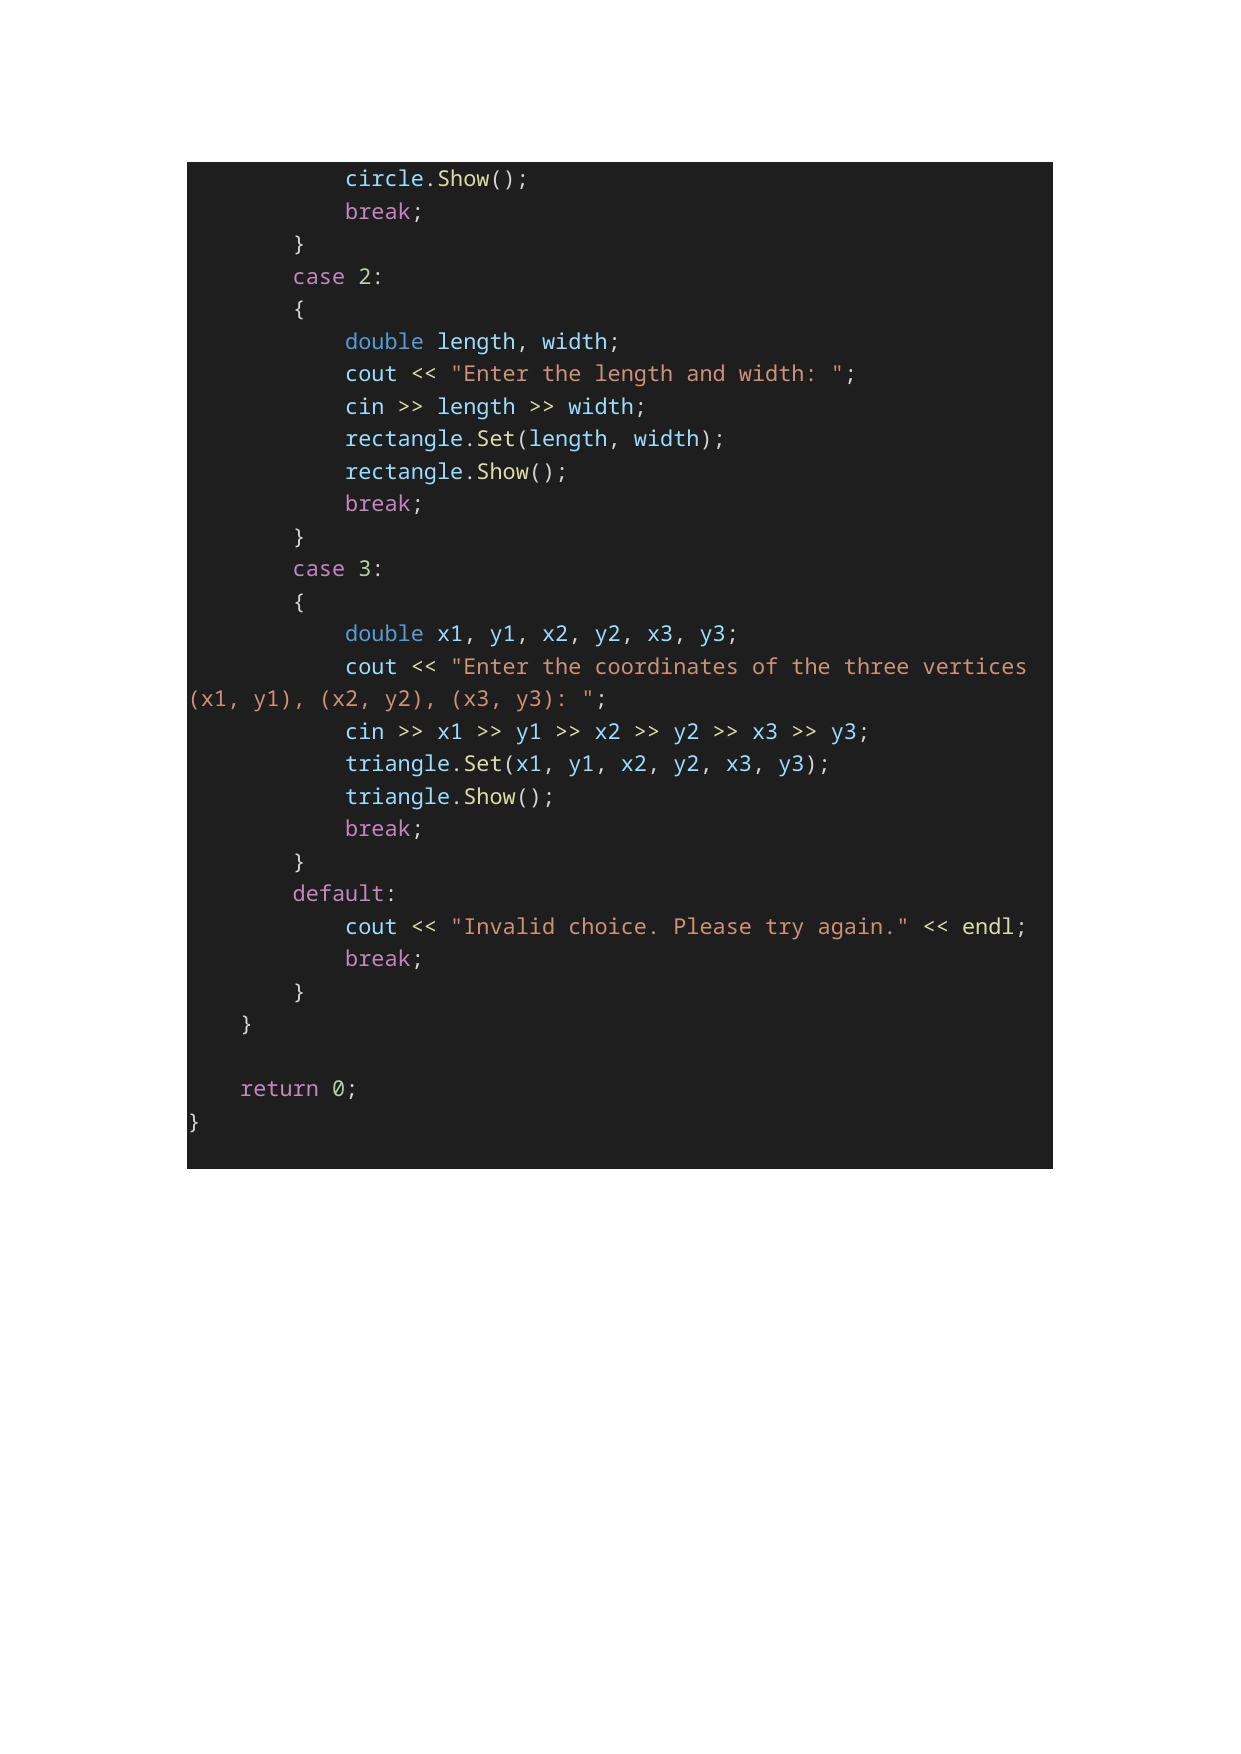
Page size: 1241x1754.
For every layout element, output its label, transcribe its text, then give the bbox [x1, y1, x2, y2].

text } [187, 1007, 1053, 1039]
text break; [187, 487, 1053, 519]
text cin >> x1 >> y1 >> x2 >> y2 >> x3 >> y3; [187, 714, 1053, 747]
text break; [187, 194, 1053, 227]
text } [187, 974, 1053, 1007]
text } [187, 227, 1053, 259]
text triangle.Show(); [187, 779, 1053, 812]
text { [187, 584, 1053, 617]
text { [187, 292, 1053, 324]
text } [187, 1104, 1053, 1137]
text rectangle.Show(); [187, 454, 1053, 487]
text case 3: [187, 552, 1053, 584]
text cout << "Enter the coordinates of the three vertices (x1, y1), (x2, y2), (x3, y3): "; [187, 649, 1053, 714]
text rectangle.Set(length, width); [187, 422, 1053, 454]
text } [187, 519, 1053, 552]
text } [187, 844, 1053, 877]
text break; [187, 942, 1053, 974]
text default: [187, 877, 1053, 909]
text return 0; [187, 1072, 1053, 1104]
text circle.Show(); [187, 162, 1053, 194]
text double x1, y1, x2, y2, x3, y3; [187, 617, 1053, 649]
text cin >> length >> width; [187, 389, 1053, 422]
text case 2: [187, 259, 1053, 292]
text cout << "Invalid choice. Please try again." << endl; [187, 909, 1053, 942]
text cout << "Enter the length and width: "; [187, 357, 1053, 389]
text triangle.Set(x1, y1, x2, y2, x3, y3); [187, 747, 1053, 779]
text double length, width; [187, 324, 1053, 357]
text break; [187, 812, 1053, 844]
